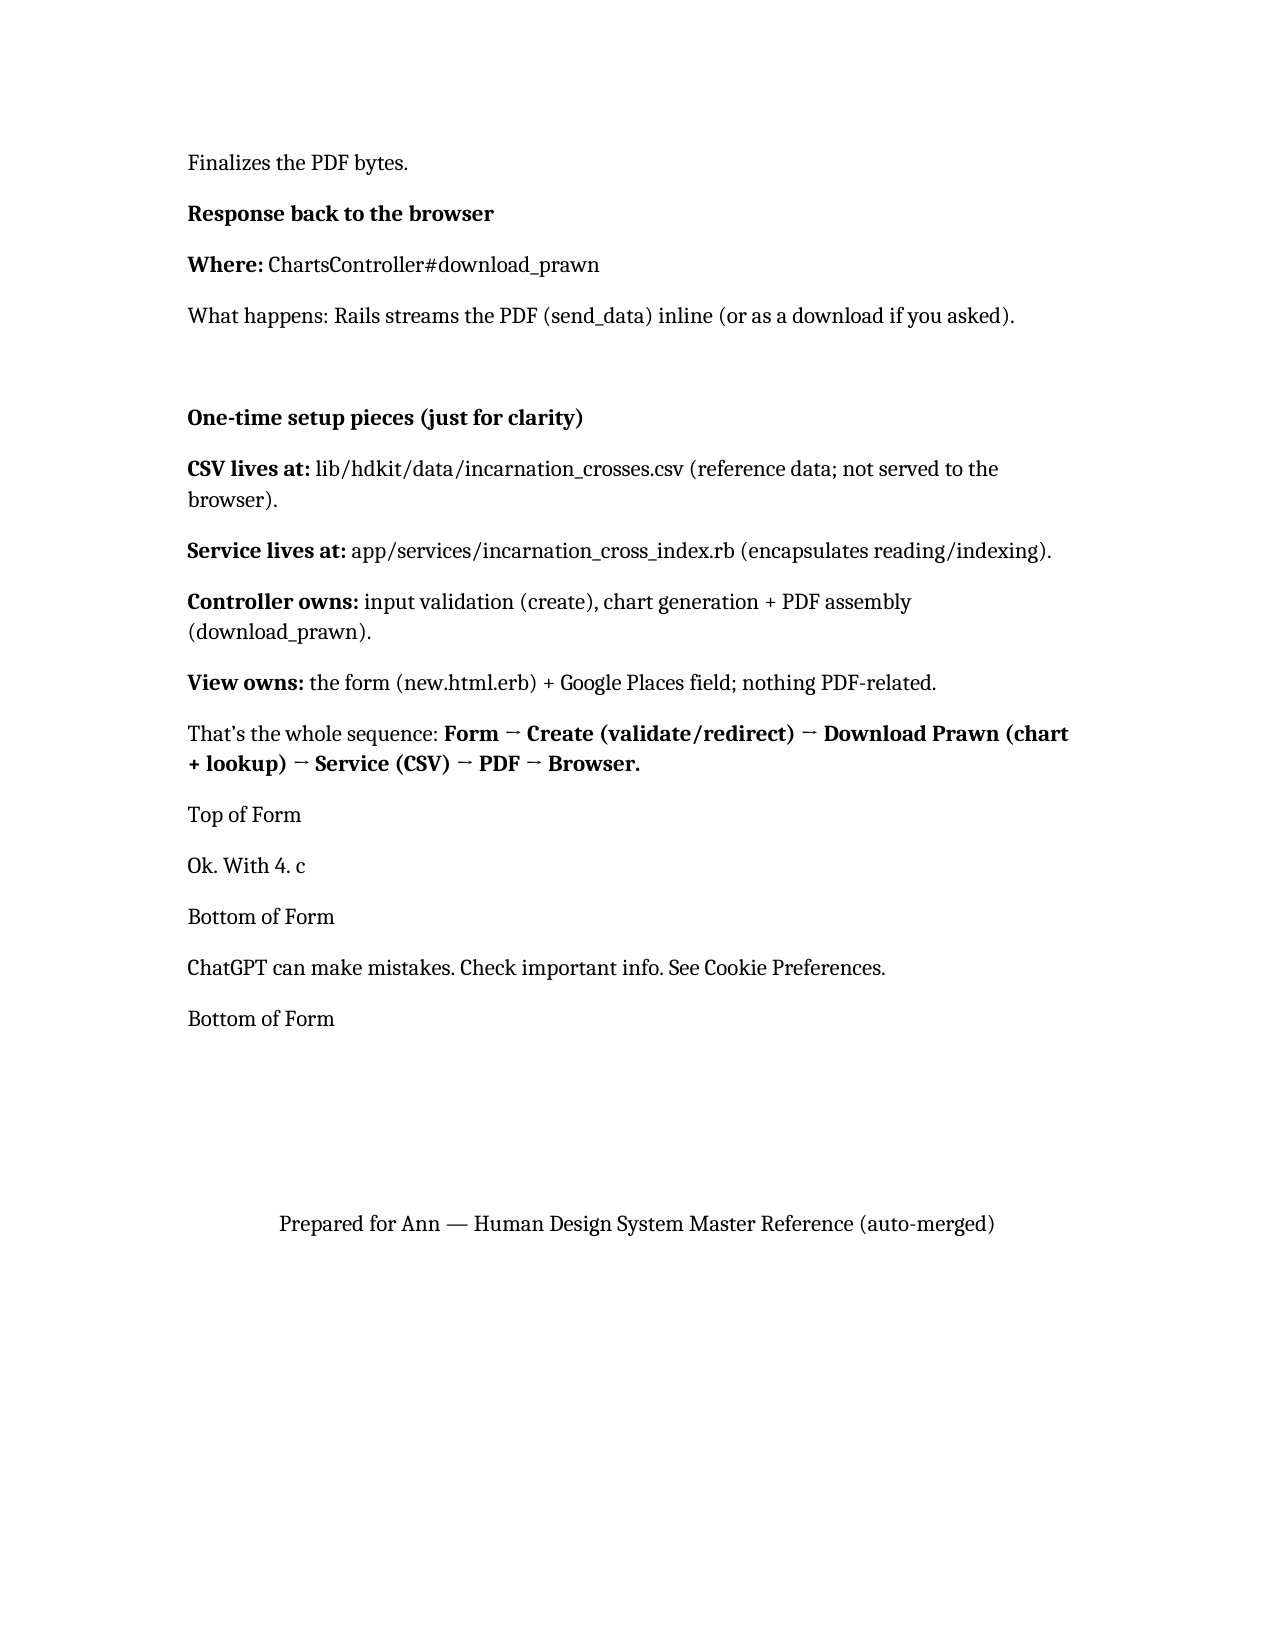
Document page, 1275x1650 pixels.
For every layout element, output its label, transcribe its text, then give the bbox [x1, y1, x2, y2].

text That’s the whole sequence: Form → Create (validate/redirect) → Download Prawn (chart + lookup) → Service (CSV) → PDF → Browser. [187, 721, 1087, 777]
text Bottom of Form [187, 1006, 1087, 1033]
text View owns: the form (new.html.erb) + Google Places field; nothing PDF-related. [187, 670, 1087, 696]
text Finalizes the PDF bytes. [187, 150, 1087, 176]
text Prepared for Ann — Human Design System Master Reference (auto-merged) [187, 1210, 1087, 1237]
text Controller owns: input validation (create), chart generation + PDF assembly (download_prawn). [187, 588, 1087, 645]
text Service lives at: app/services/incarnation_cross_index.rb (encapsulates reading/indexing). [187, 537, 1087, 564]
text What happens: Rails streams the PDF (send_data) inline (or as a download if you asked). [187, 303, 1087, 329]
text Bottom of Form [187, 904, 1087, 931]
text One-time setup pieces (just for clarity) [187, 405, 1087, 432]
text Ok. With 4. c [187, 853, 1087, 879]
text Response back to the browser [187, 201, 1087, 227]
text ChatGPT can make mistakes. Check important info. See Cookie Preferences. [187, 955, 1087, 982]
text Where: ChartsController#download_prawn [187, 252, 1087, 278]
text CSV lives at: lib/hdkit/data/incarnation_crosses.csv (reference data; not served to the browser). [187, 456, 1087, 513]
text Top of Form [187, 802, 1087, 828]
